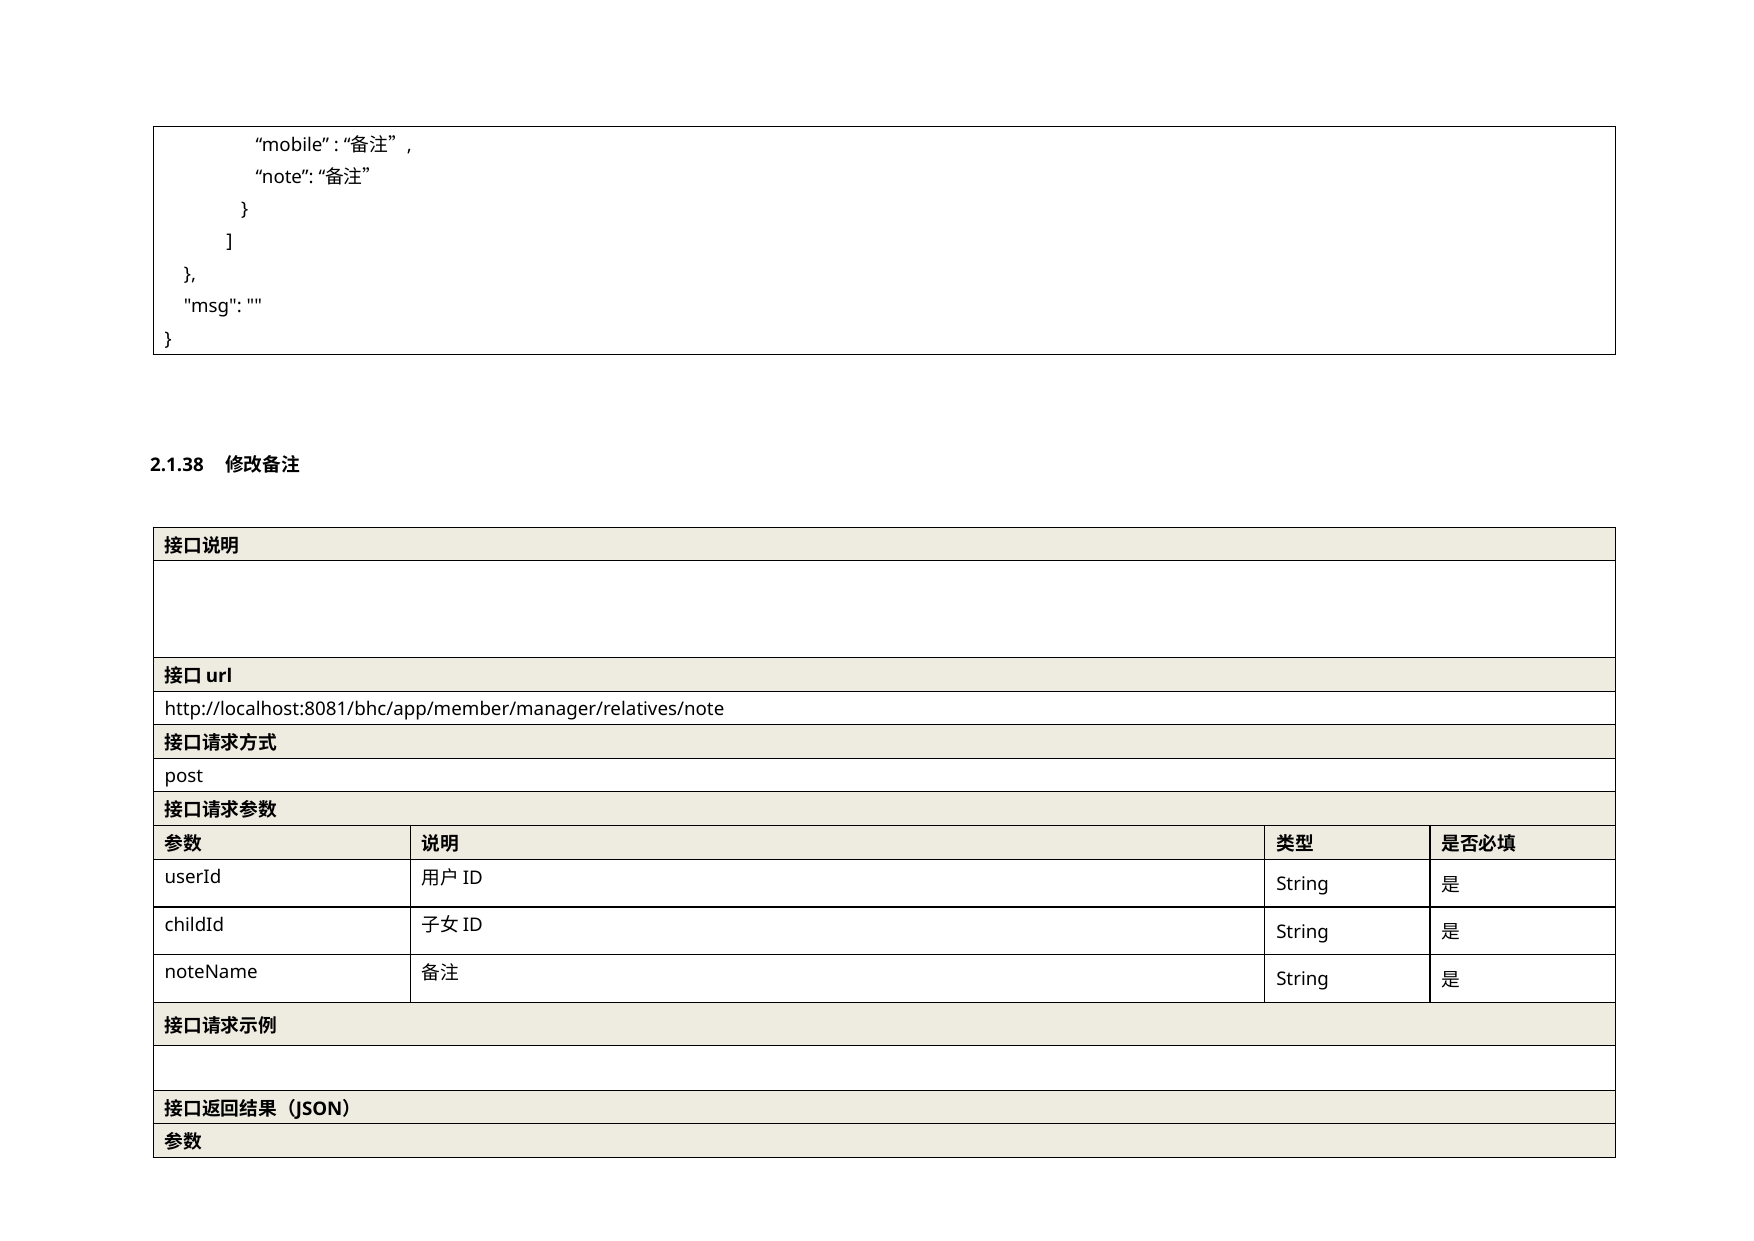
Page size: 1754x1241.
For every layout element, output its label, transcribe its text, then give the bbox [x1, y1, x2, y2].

table_cell String [1265, 955, 1429, 1002]
table_cell 接口返回结果（JSON） [154, 1091, 1615, 1123]
table_cell 是否必填 [1431, 826, 1615, 859]
subtitle 修改备注 [150, 447, 1604, 480]
table_cell post [154, 759, 1615, 791]
table_cell 接口请求示例 [154, 1003, 1615, 1045]
table_cell { "status": "0", "data": { “list”: [ { “id”: “ID”, “nickname”: “名称” “mobile” : “备注”, “note”: “备注” } ] }, "msg": "" } [154, 127, 1615, 354]
table_cell 是 [1431, 908, 1615, 954]
table_cell 子女ID [411, 908, 1264, 954]
table_cell 参数 [154, 826, 410, 859]
table_cell 是 [1431, 860, 1615, 906]
table_cell 备注 [411, 955, 1264, 1002]
table_cell 用户ID [411, 860, 1264, 906]
table_cell childId [154, 908, 410, 954]
table_cell [154, 561, 1615, 657]
table_cell String [1265, 908, 1429, 954]
table_cell 是 [1431, 955, 1615, 1002]
table_cell noteName [154, 955, 410, 1002]
table_cell 说明 [411, 826, 1264, 859]
table_header 接口说明 [154, 528, 1615, 560]
table_cell 接口请求方式 [154, 725, 1615, 758]
table_cell 接口url [154, 658, 1615, 691]
table_cell 接口请求参数 [154, 792, 1615, 825]
table_cell userId [154, 860, 410, 906]
table_cell 参数 [154, 1124, 1615, 1157]
table_cell String [1265, 860, 1429, 906]
table_cell [154, 1046, 1615, 1089]
table_cell 类型 [1265, 826, 1429, 859]
table_cell http://localhost:8081/bhc/app/member/manager/relatives/note [154, 692, 1615, 724]
